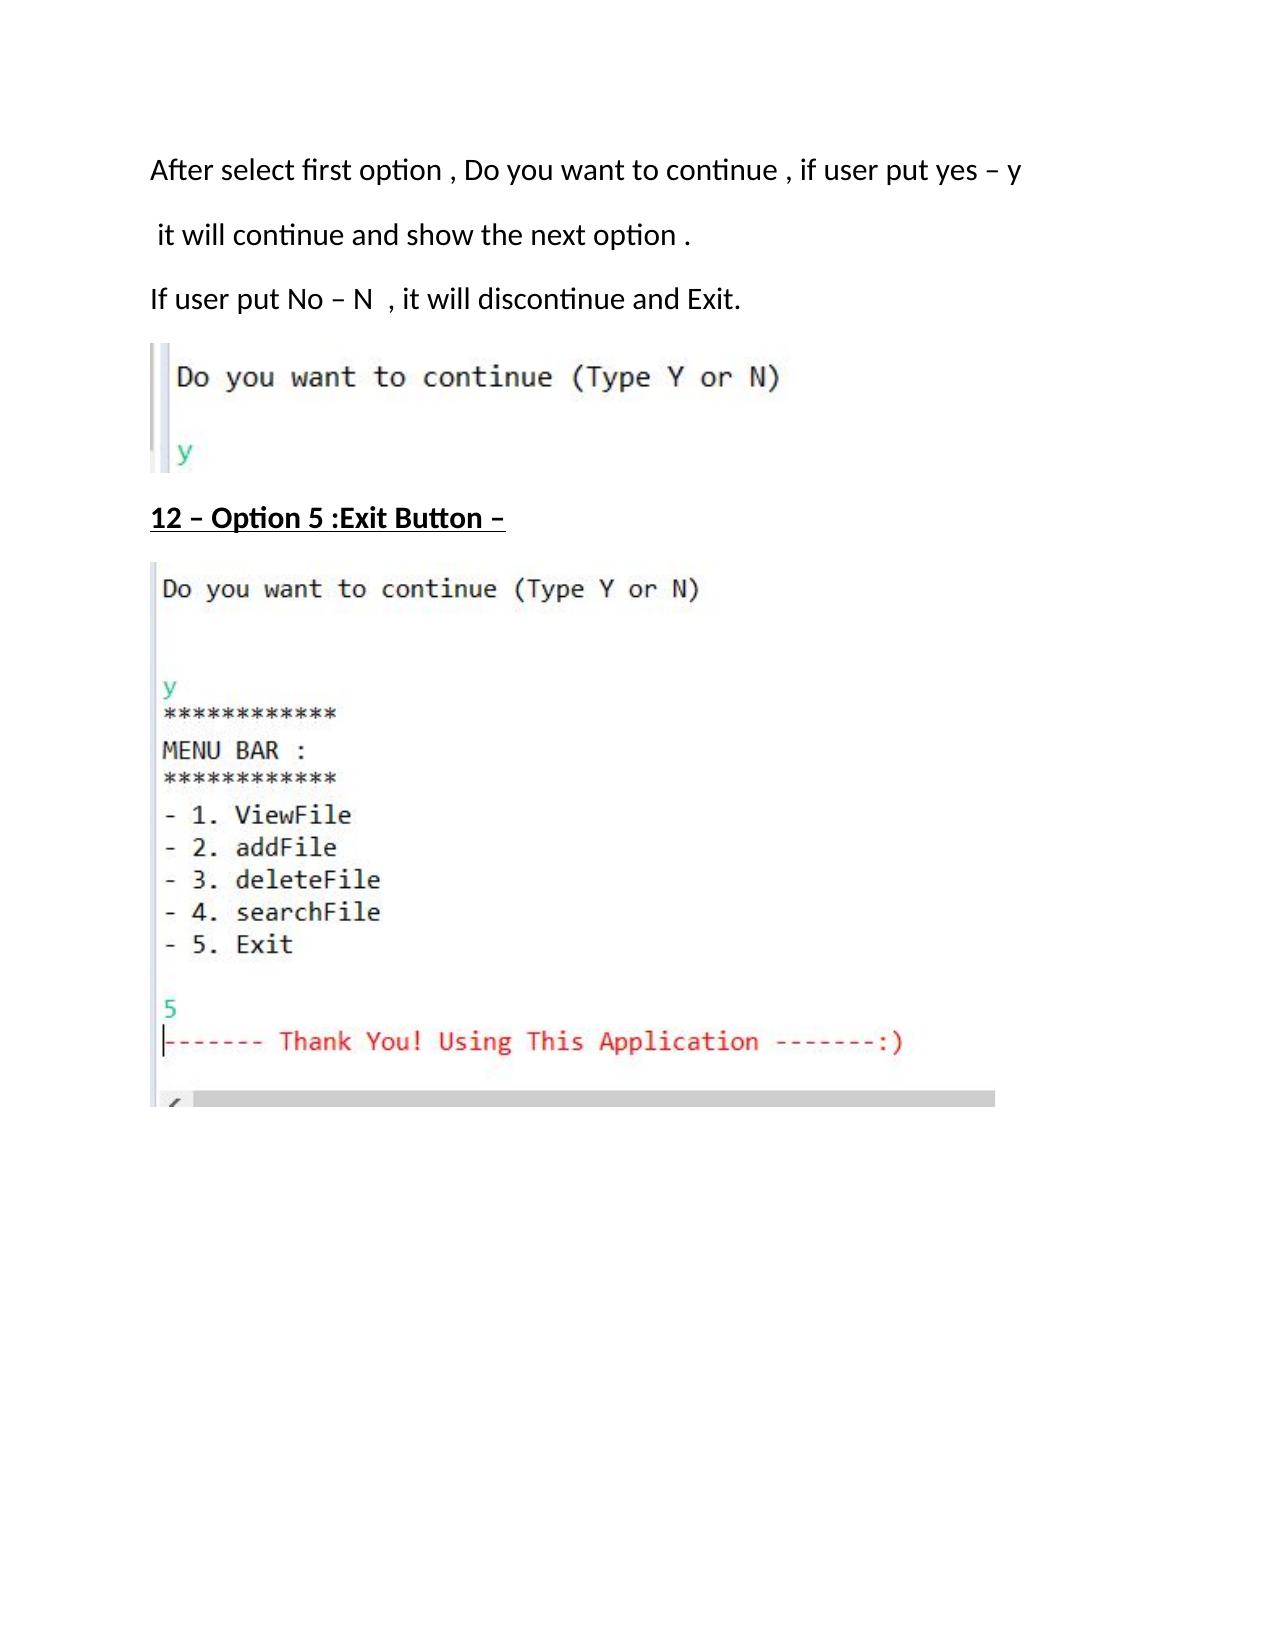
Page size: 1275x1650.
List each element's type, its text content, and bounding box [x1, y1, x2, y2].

picture [150, 562, 996, 1107]
text 12 – Option 5 :Exit Button – [150, 498, 1125, 536]
text it will continue and show the next option . [150, 214, 1125, 253]
picture [150, 343, 977, 473]
text After select first option , Do you want to continue , if user put yes – y [150, 150, 1125, 188]
text If user put No – N , it will discontinue and Exit. [150, 279, 1125, 317]
